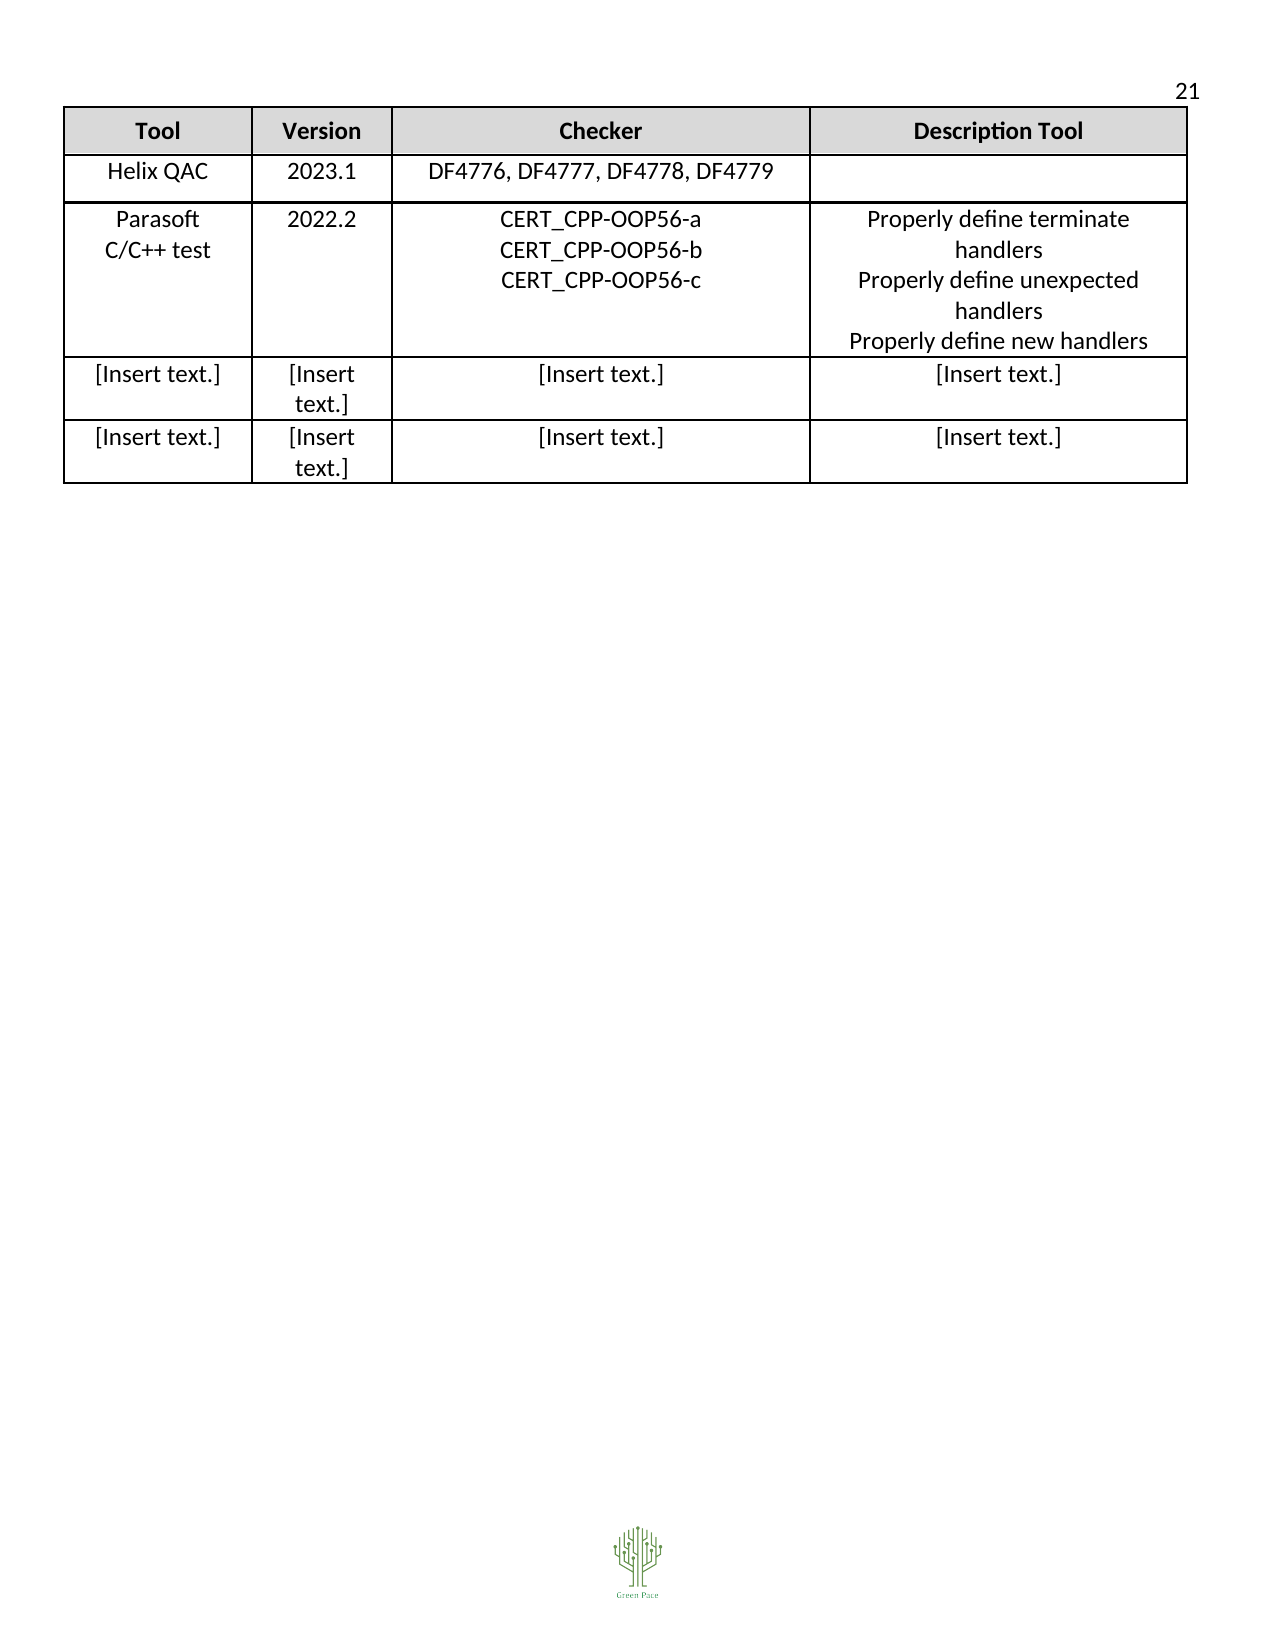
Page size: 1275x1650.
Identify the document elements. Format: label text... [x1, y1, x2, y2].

table_cell [Insert text.] [393, 421, 809, 482]
table_cell [Insert text.] [65, 421, 251, 482]
table_cell [Insert text.] [253, 421, 391, 482]
table_header Checker [393, 108, 809, 153]
table_cell [Insert text.] [811, 421, 1186, 482]
table_header Tool [65, 108, 251, 153]
table_cell 2023.1 [253, 156, 391, 201]
table_header Description Tool [811, 108, 1186, 153]
table_cell 2022.2 [253, 204, 391, 356]
table_cell Parasoft C/C++ test [65, 204, 251, 356]
table_cell DF4776, DF4777, DF4778, DF4779 [393, 156, 809, 201]
picture [605, 1521, 670, 1606]
table_header Version [253, 108, 391, 153]
table_cell [Insert text.] [65, 358, 251, 419]
table_cell CERT_CPP-OOP56-a CERT_CPP-OOP56-b CERT_CPP-OOP56-c [393, 204, 809, 356]
table_cell [811, 156, 1186, 201]
table_cell Helix QAC [65, 156, 251, 201]
table_cell [Insert text.] [393, 358, 809, 419]
table_cell Properly define terminate handlers Properly define unexpected handlers Properly define new handlers [811, 204, 1186, 356]
table_cell [Insert text.] [253, 358, 391, 419]
table_cell [Insert text.] [811, 358, 1186, 419]
